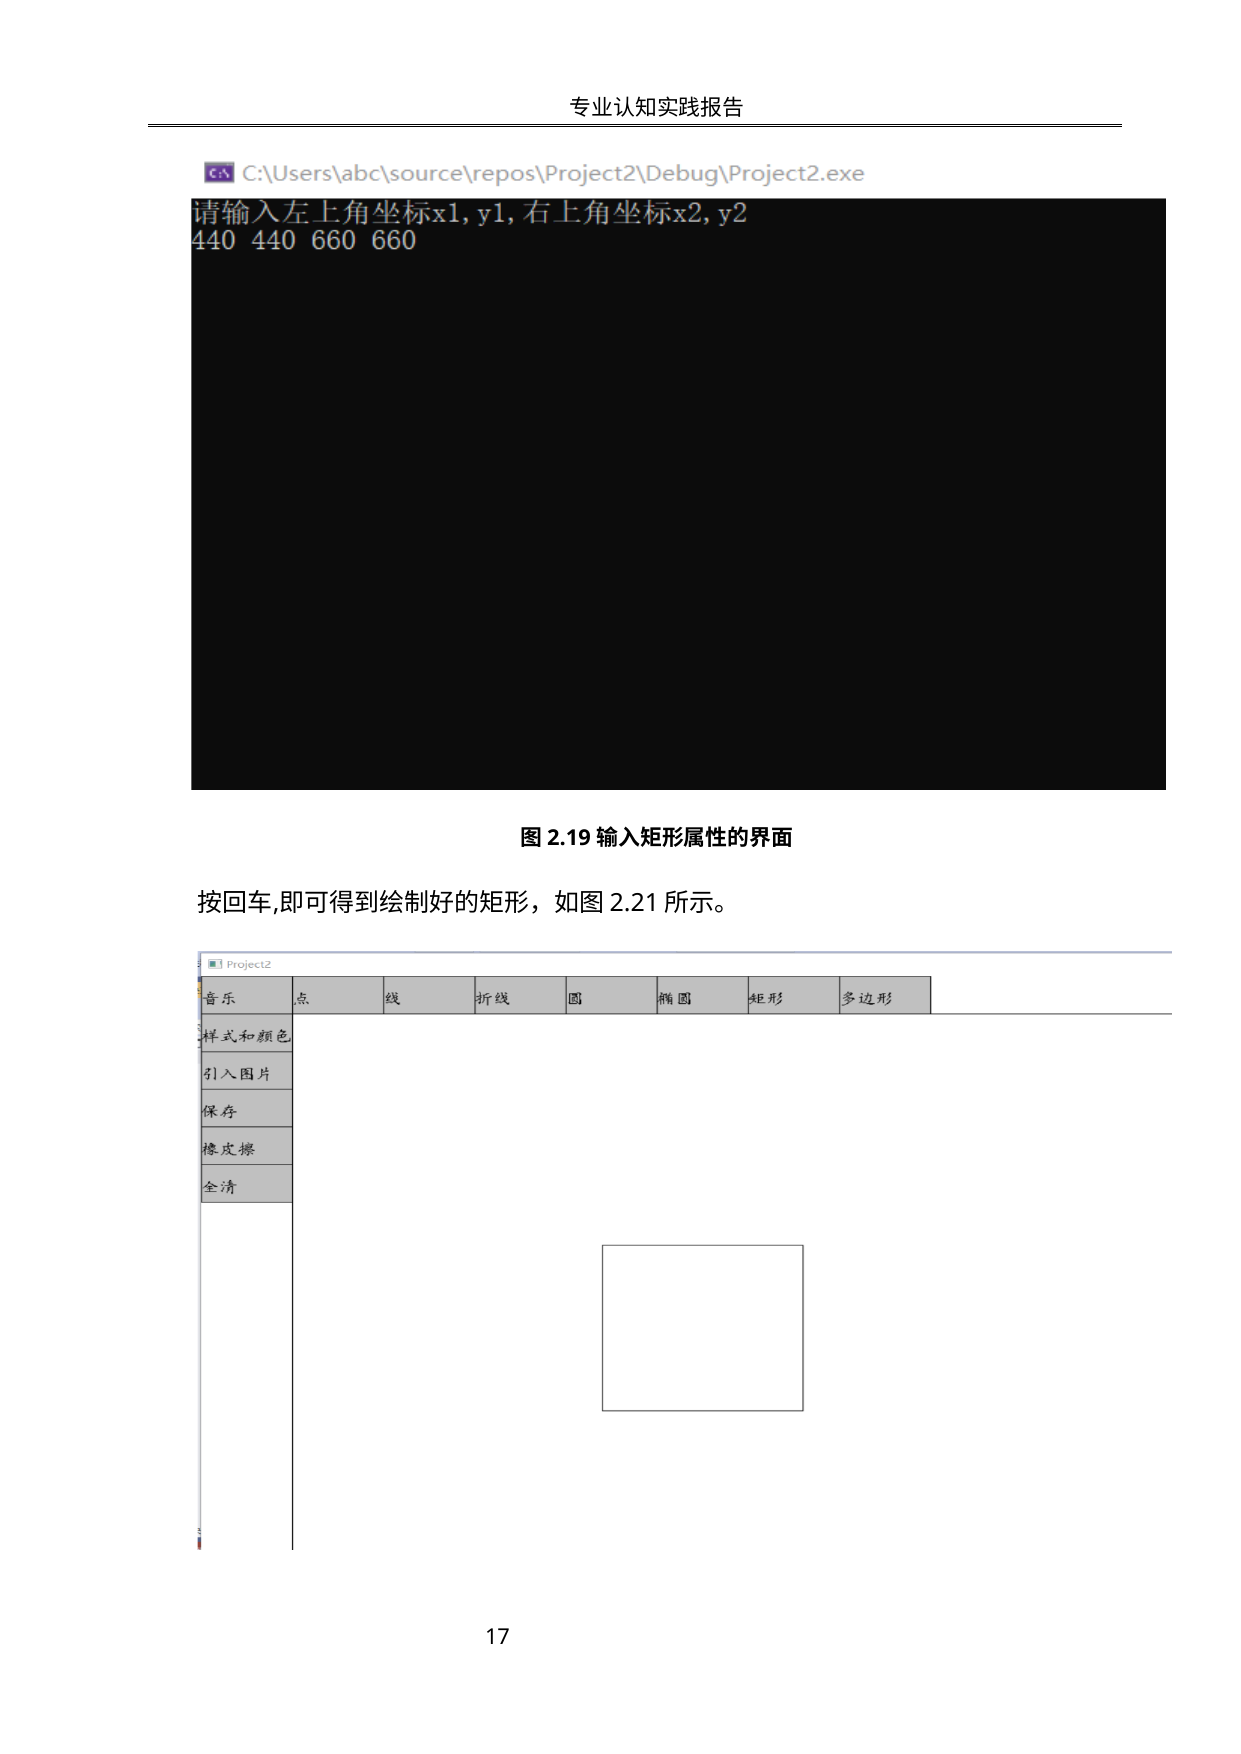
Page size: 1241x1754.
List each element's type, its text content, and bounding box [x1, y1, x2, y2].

text 按回车,即可得到绘制好的矩形，如图2.21所示。 [148, 868, 1122, 933]
text 图2.19 输入矩形属性的界面 [148, 820, 1122, 852]
picture [191, 153, 1166, 790]
picture [197, 951, 1172, 1550]
